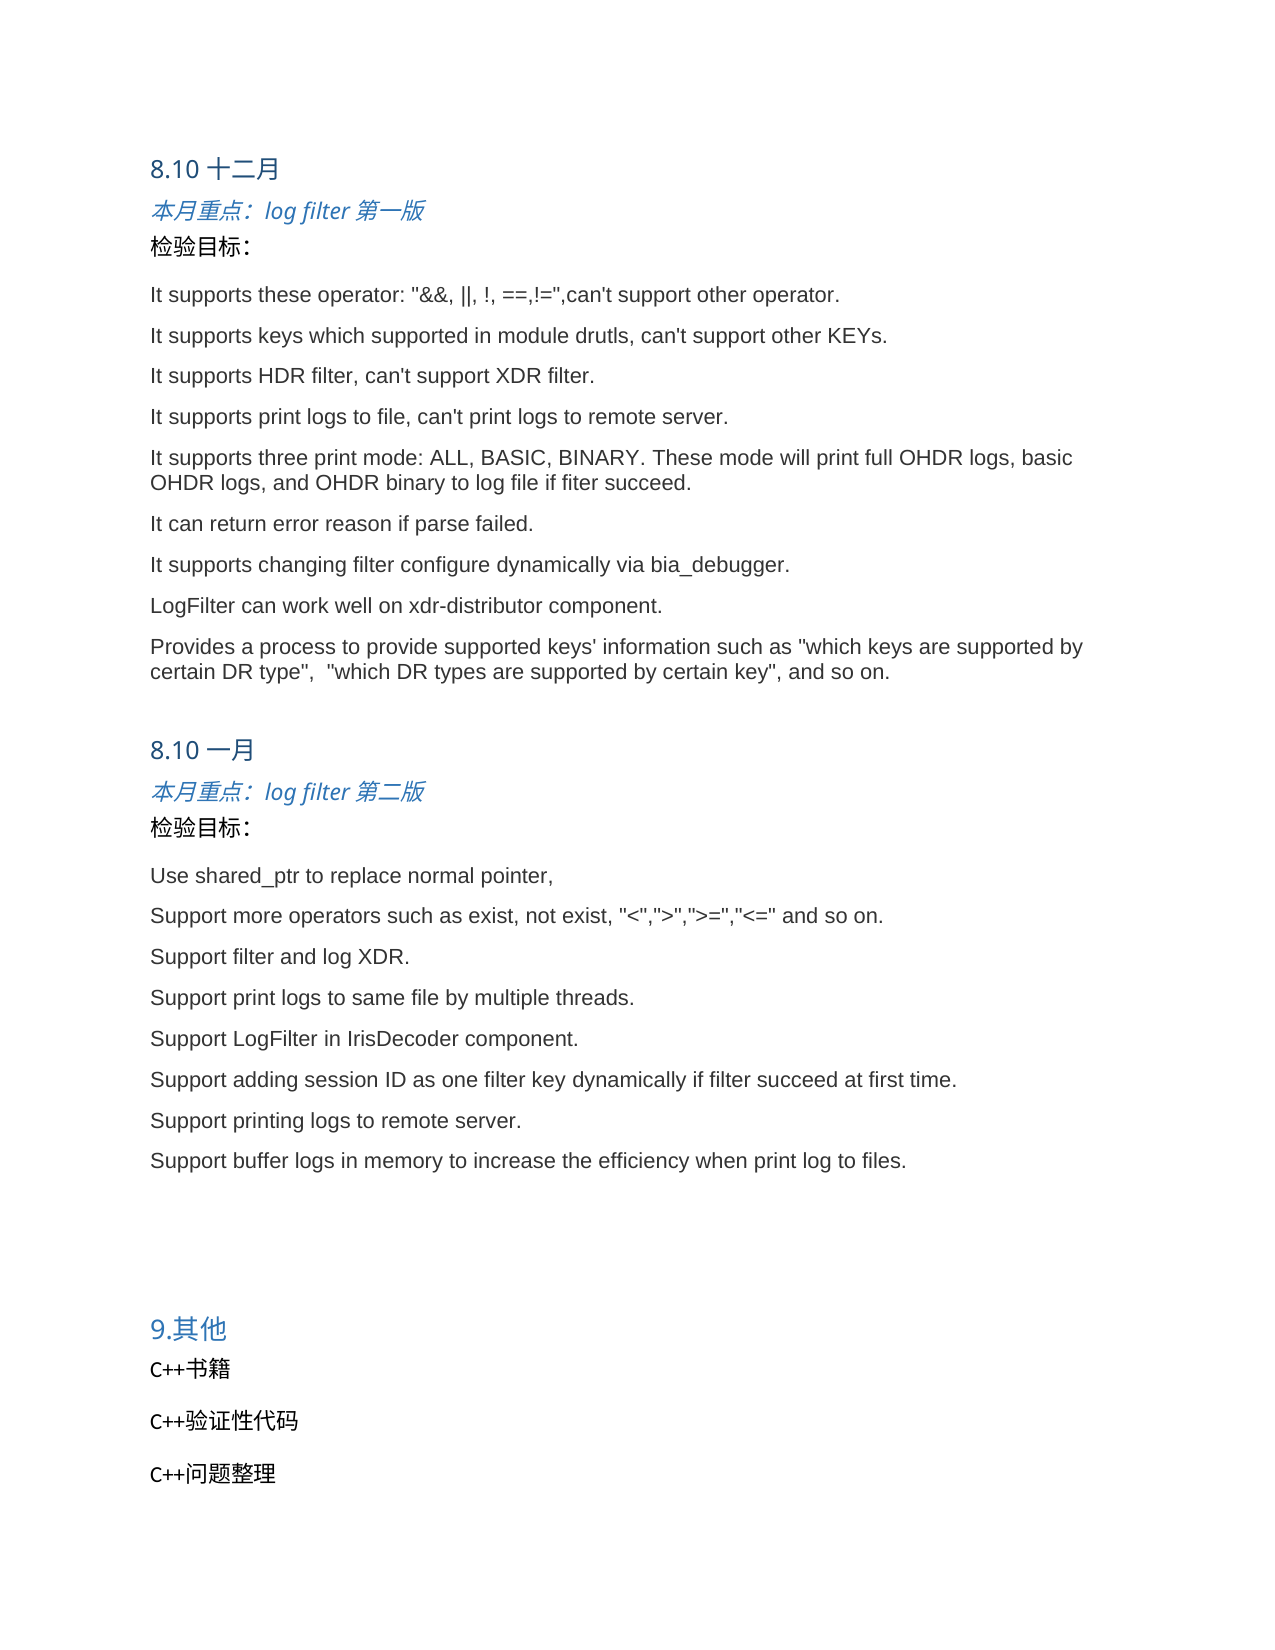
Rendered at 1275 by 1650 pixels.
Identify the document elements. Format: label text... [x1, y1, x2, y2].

text C++问题整理 [150, 1456, 1125, 1489]
text Support filter and log XDR. [150, 944, 1125, 969]
subtitle 本月重点：log filter第一版 [150, 193, 1125, 227]
text Support more operators such as exist, not exist, "<",">",">=","<=" and so on. [150, 903, 1125, 928]
text It supports HDR filter, can't support XDR filter. [150, 363, 1125, 388]
text Provides a process to provide supported keys' information such as "which keys are supported by certain DR type", "which DR types are supported by certain key", and so on. [150, 633, 1125, 684]
text Support print logs to same file by multiple threads. [150, 985, 1125, 1010]
text Support buffer logs in memory to increase the efficiency when print log to files. [150, 1148, 1125, 1173]
text Support LogFilter in IrisDecoder component. [150, 1026, 1125, 1051]
text 检验目标： [150, 229, 1125, 262]
text Support adding session ID as one filter key dynamically if filter succeed at first time. [150, 1067, 1125, 1092]
text It supports three print mode: ALL, BASIC, BINARY. These mode will print full OHDR logs, basic OHDR logs, and OHDR binary to log file if fiter succeed. [150, 445, 1125, 495]
subtitle 8.10 一月 [150, 731, 1125, 767]
text C++书籍 [150, 1351, 1125, 1384]
text It supports keys which supported in module drutls, can't support other KEYs. [150, 322, 1125, 348]
text It supports changing filter configure dynamically via bia_debugger. [150, 552, 1125, 577]
text C++验证性代码 [150, 1403, 1125, 1436]
text It supports these operator: "&&, ||, !, ==,!=",can't support other operator. [150, 282, 1125, 307]
subtitle 本月重点：log filter第二版 [150, 774, 1125, 807]
text Support printing logs to remote server. [150, 1107, 1125, 1133]
subtitle 8.10 十二月 [150, 150, 1125, 186]
text It can return error reason if parse failed. [150, 511, 1125, 536]
text It supports print logs to file, can't print logs to remote server. [150, 404, 1125, 429]
text 检验目标： [150, 810, 1125, 843]
text LogFilter can work well on xdr-distributor component. [150, 593, 1125, 618]
text Use shared_ptr to replace normal pointer, [150, 862, 1125, 888]
subtitle 9.其他 [150, 1308, 1125, 1347]
